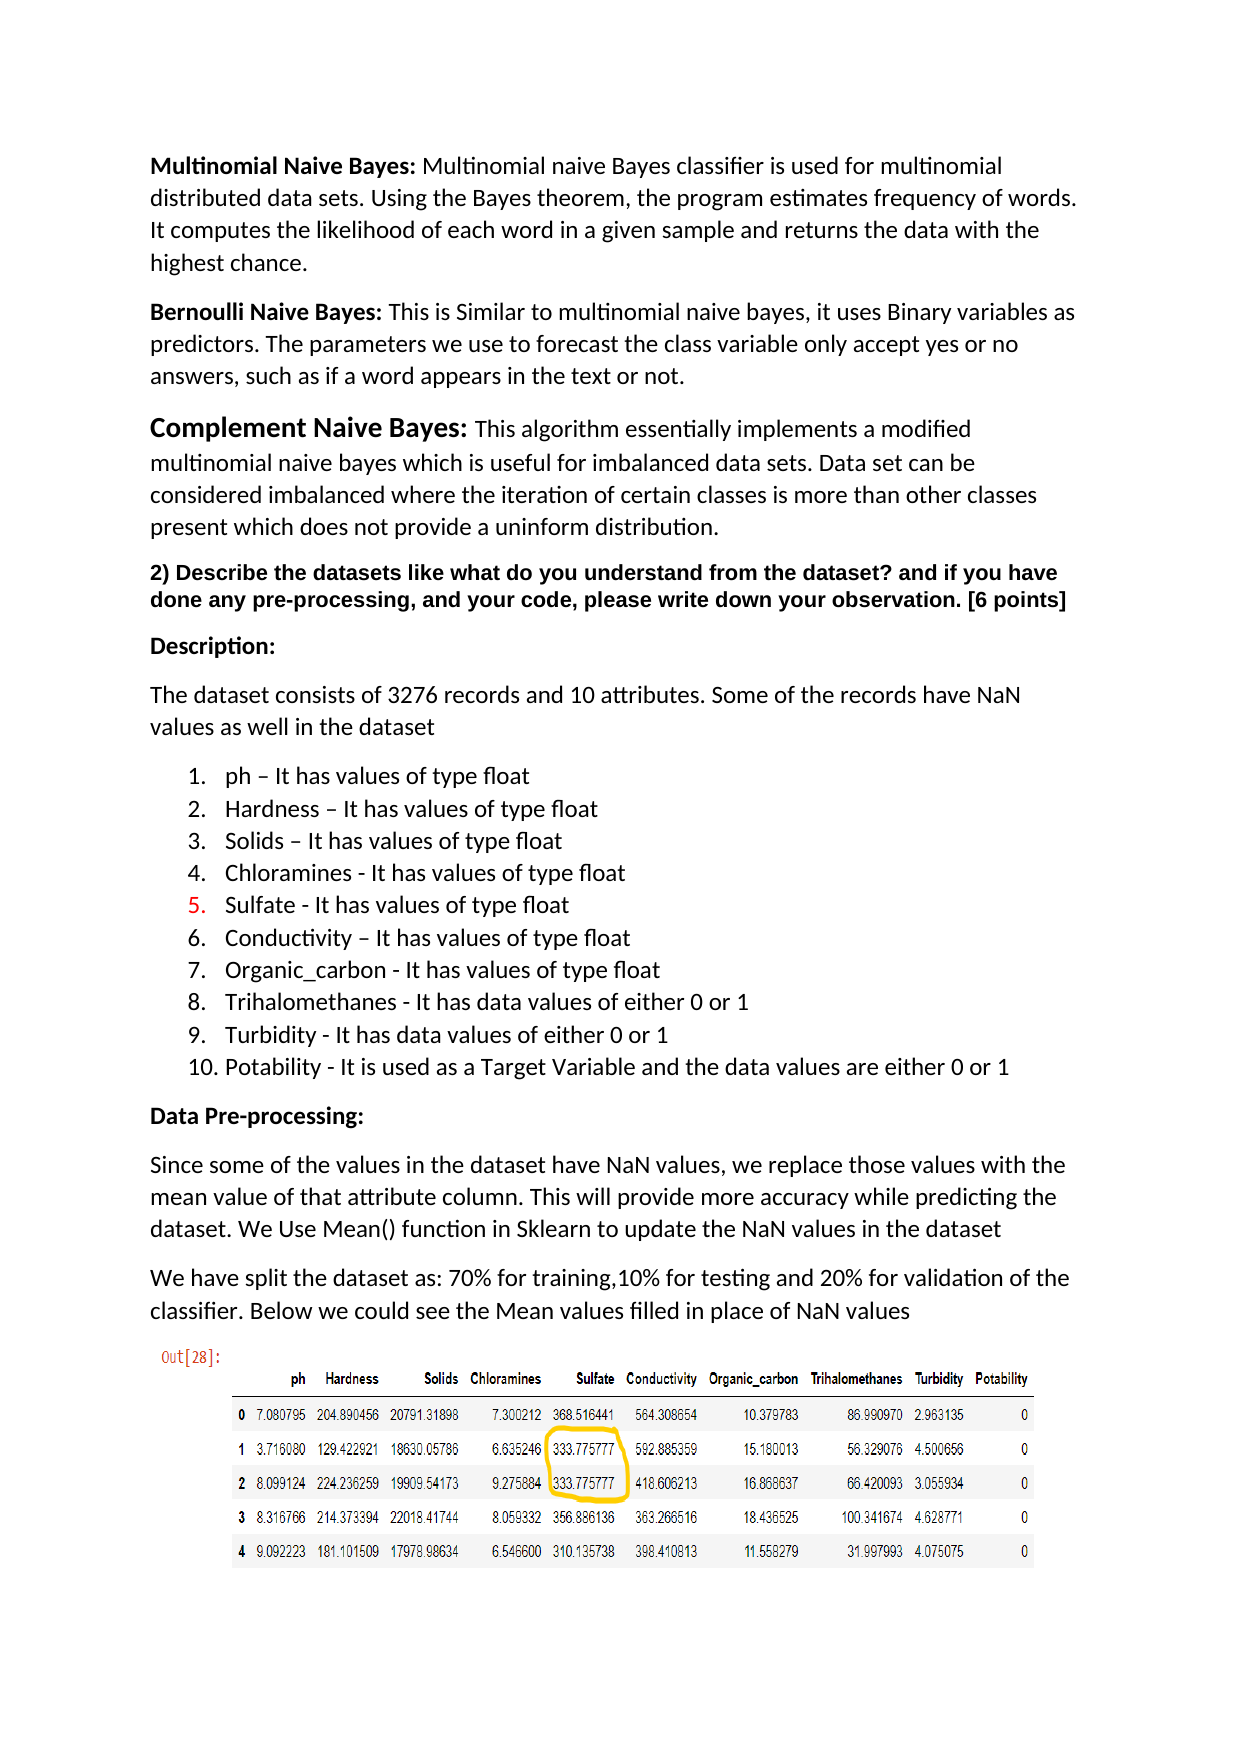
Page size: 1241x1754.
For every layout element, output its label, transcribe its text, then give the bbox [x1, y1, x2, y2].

list Trihalomethanes - It has data values of either 0 or 1 [187, 987, 1090, 1017]
text Description: [150, 630, 1090, 661]
text Multinomial Naive Bayes: Multinomial naive Bayes classifier is used for multinomial distributed data sets. Using the Bayes theorem, the program estimates frequency of words. It computes the likelihood of each word in a given sample and returns the data with the highest chance. [150, 150, 1090, 277]
list Hardness – It has values of type float [187, 793, 1090, 823]
list Solids – It has values of type float [187, 825, 1090, 856]
text The dataset consists of 3276 records and 10 attributes. Some of the records have NaN values as well in the dataset [150, 679, 1090, 742]
text 2) Describe the datasets like what do you understand from the dataset? and if you have done any pre-processing, and your code, please write down your observation. [6 points] [150, 560, 1090, 612]
text Bernoulli Naive Bayes: This is Similar to multinomial naive bayes, it uses Binary variables as predictors. The parameters we use to forecast the class variable only accept yes or no answers, such as if a word appears in the text or not. [150, 296, 1090, 391]
list Sulfate - It has values of type float [187, 890, 1090, 920]
list Conductivity – It has values of type float [187, 922, 1090, 952]
list ph – It has values of type float [187, 761, 1090, 791]
list Potability - It is used as a Target Variable and the data values are either 0 or 1 [187, 1051, 1090, 1082]
picture [150, 1343, 1091, 1581]
text Data Pre-processing: [150, 1100, 1090, 1131]
text We have split the dataset as: 70% for training,10% for testing and 20% for validation of the classifier. Below we could see the Mean values filled in place of NaN values [150, 1263, 1090, 1325]
list Turbidity - It has data values of either 0 or 1 [187, 1019, 1090, 1049]
list Chloramines - It has values of type float [187, 857, 1090, 888]
text Complement Naive Bayes: This algorithm essentially implements a modified multinomial naive bayes which is useful for imbalanced data sets. Data set can be considered imbalanced where the iteration of certain classes is more than other classes present which does not provide a uninform distribution. [150, 409, 1090, 542]
list Organic_carbon - It has values of type float [187, 954, 1090, 985]
text Since some of the values in the dataset have NaN values, we replace those values with the mean value of that attribute column. This will provide more accuracy while predicting the dataset. We Use Mean() function in Sklearn to update the NaN values in the dataset [150, 1149, 1090, 1244]
